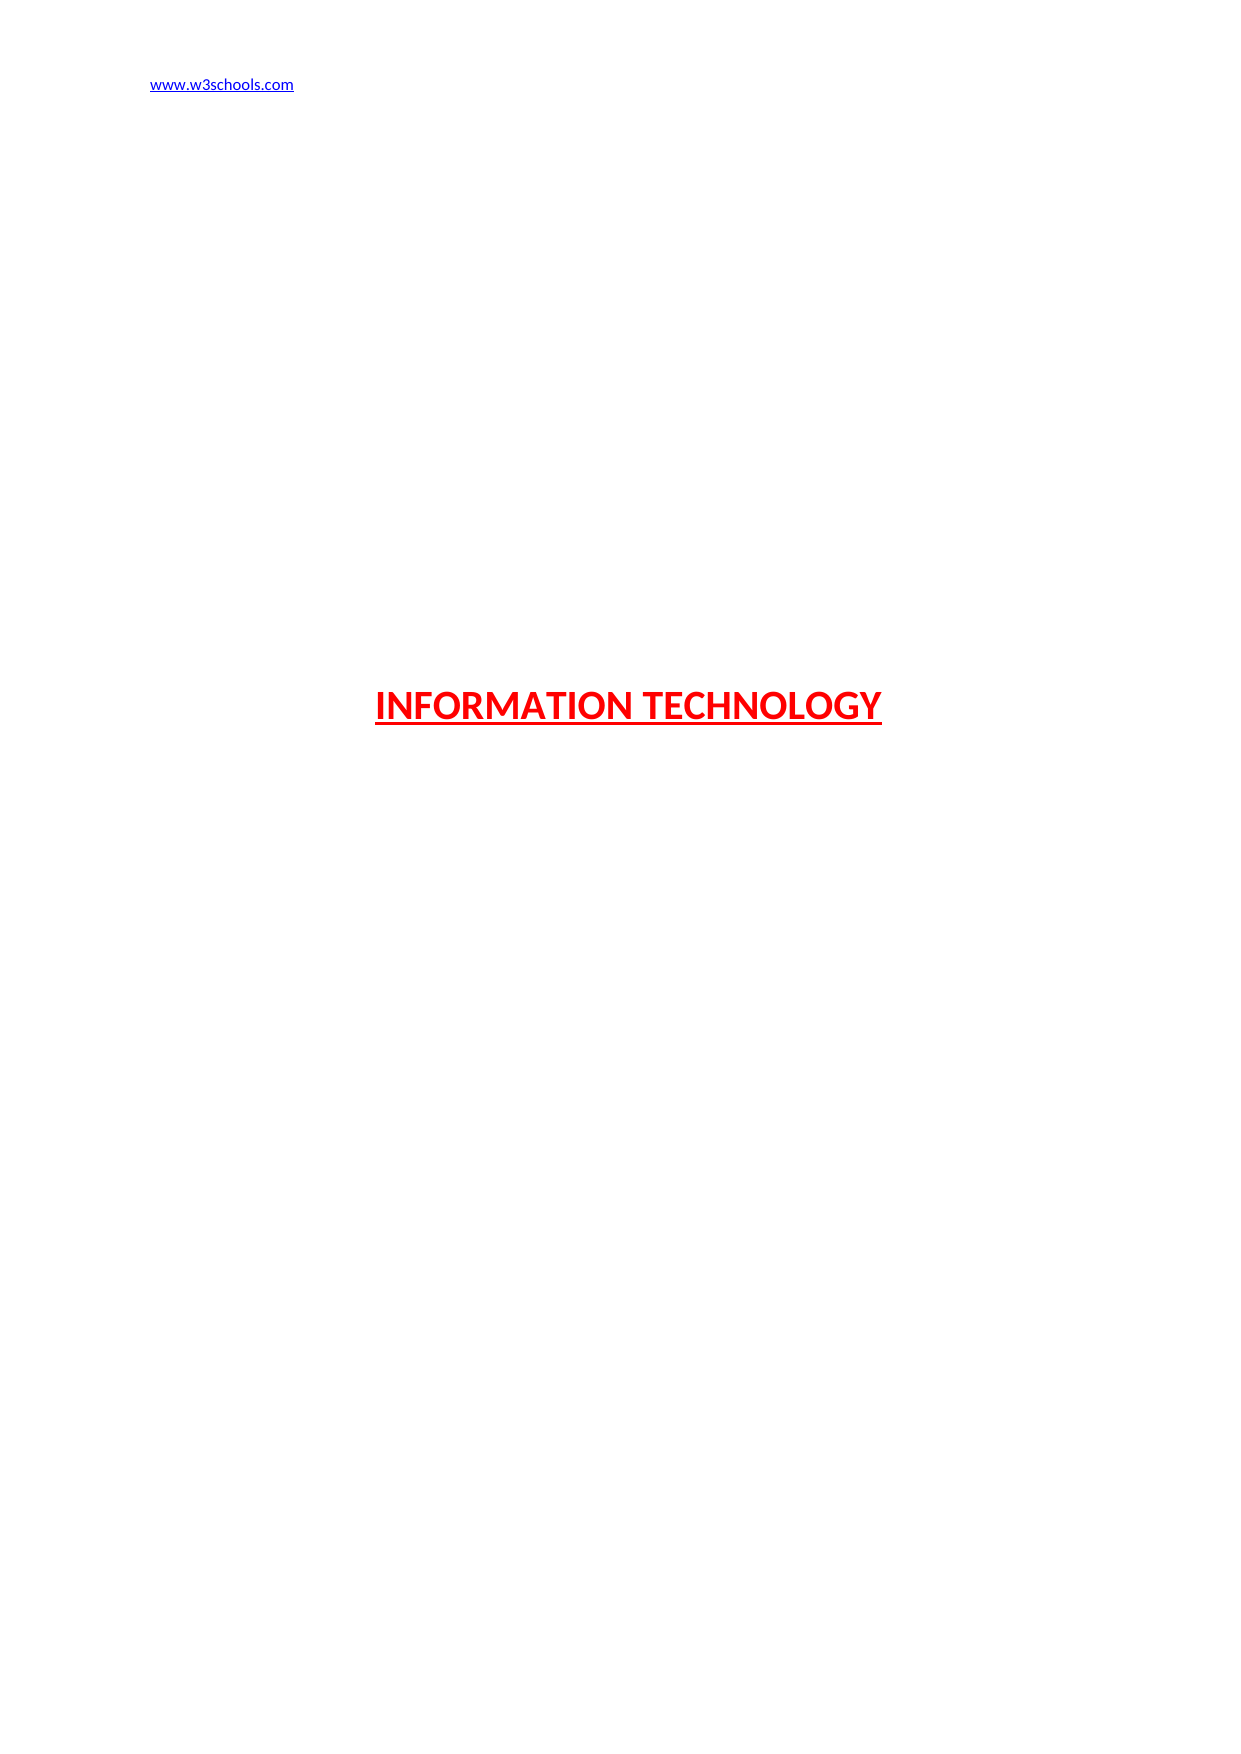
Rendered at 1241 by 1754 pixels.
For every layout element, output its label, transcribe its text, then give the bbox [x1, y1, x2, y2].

subtitle INFORMATION TECHNOLOGY [300, 679, 1090, 730]
